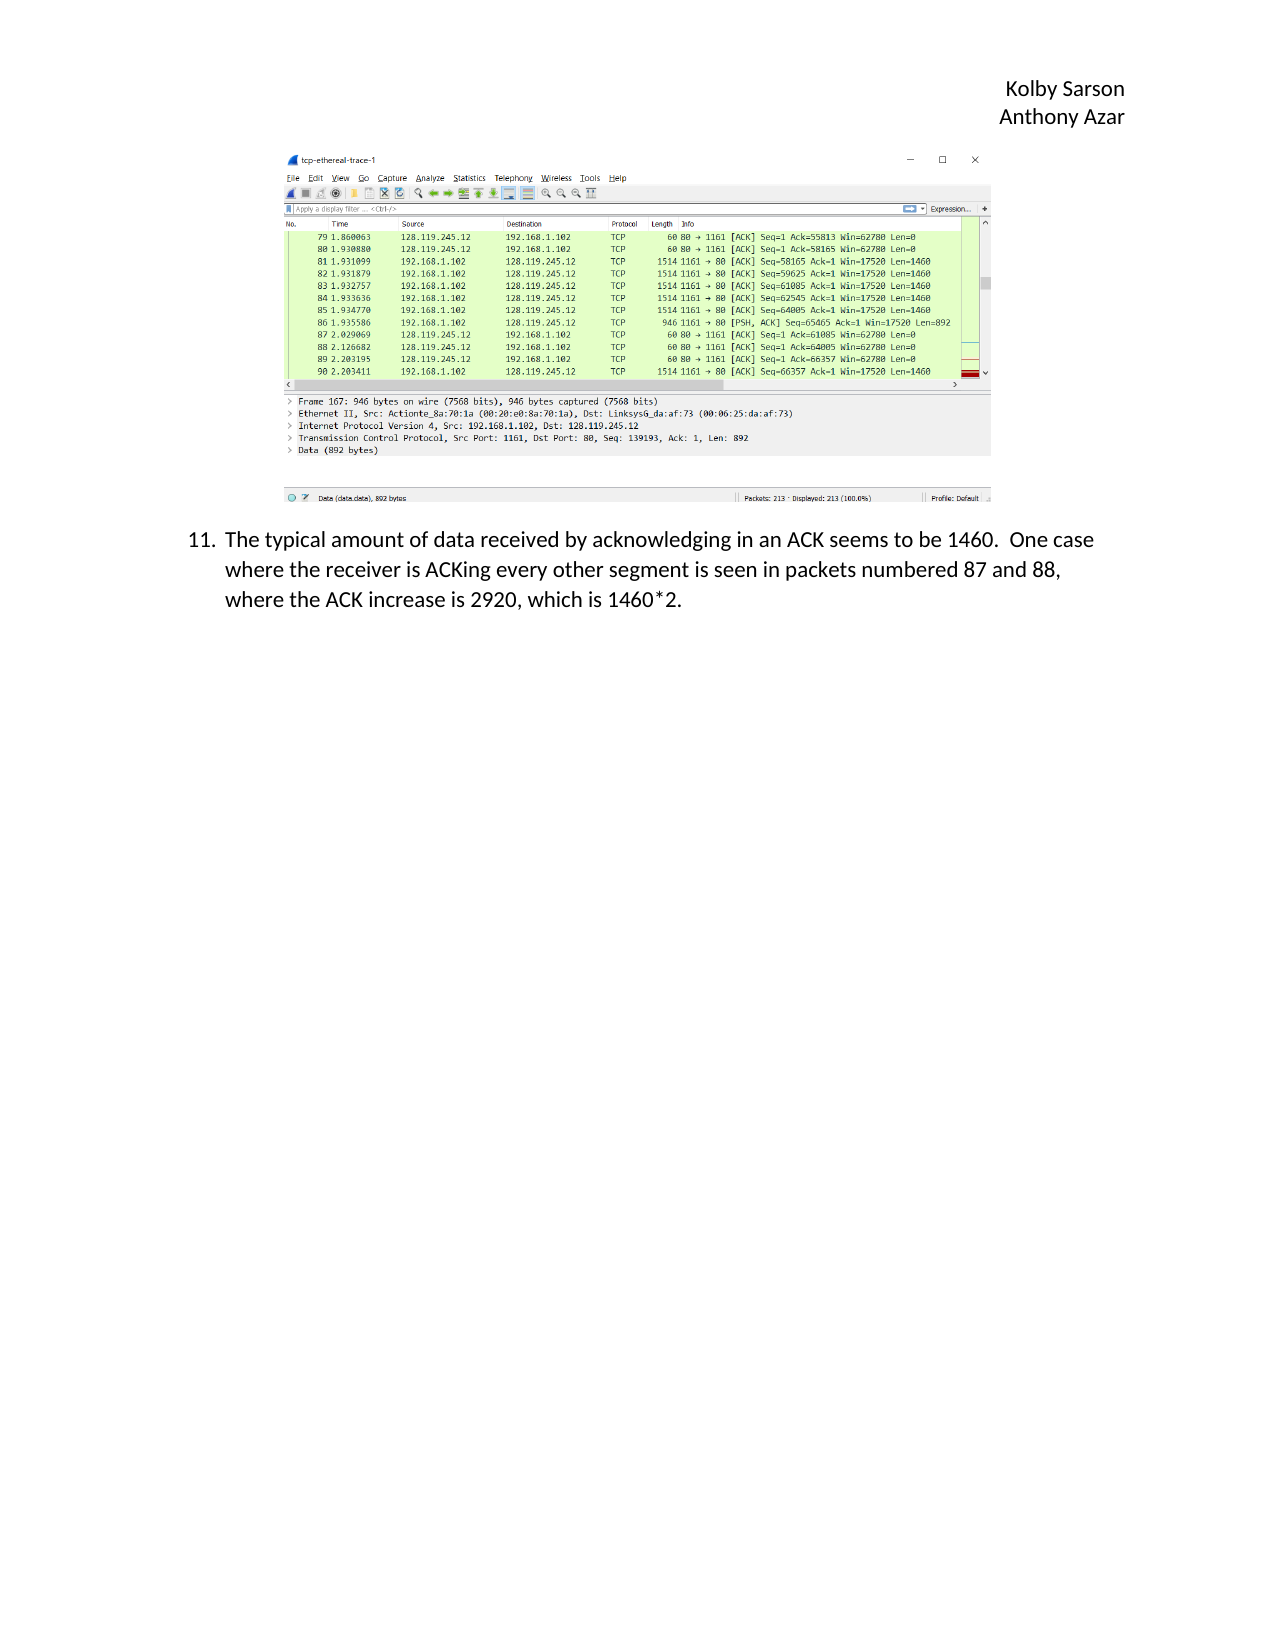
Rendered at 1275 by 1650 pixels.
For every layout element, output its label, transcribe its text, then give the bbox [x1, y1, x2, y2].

picture [284, 151, 991, 502]
list The typical amount of data received by acknowledging in an ACK seems to be 1460. One case where the receiver is ACKing every other segment is seen in packets numbered 87 and 88, where the ACK increase is 2920, which is 1460*2. [187, 525, 1125, 613]
